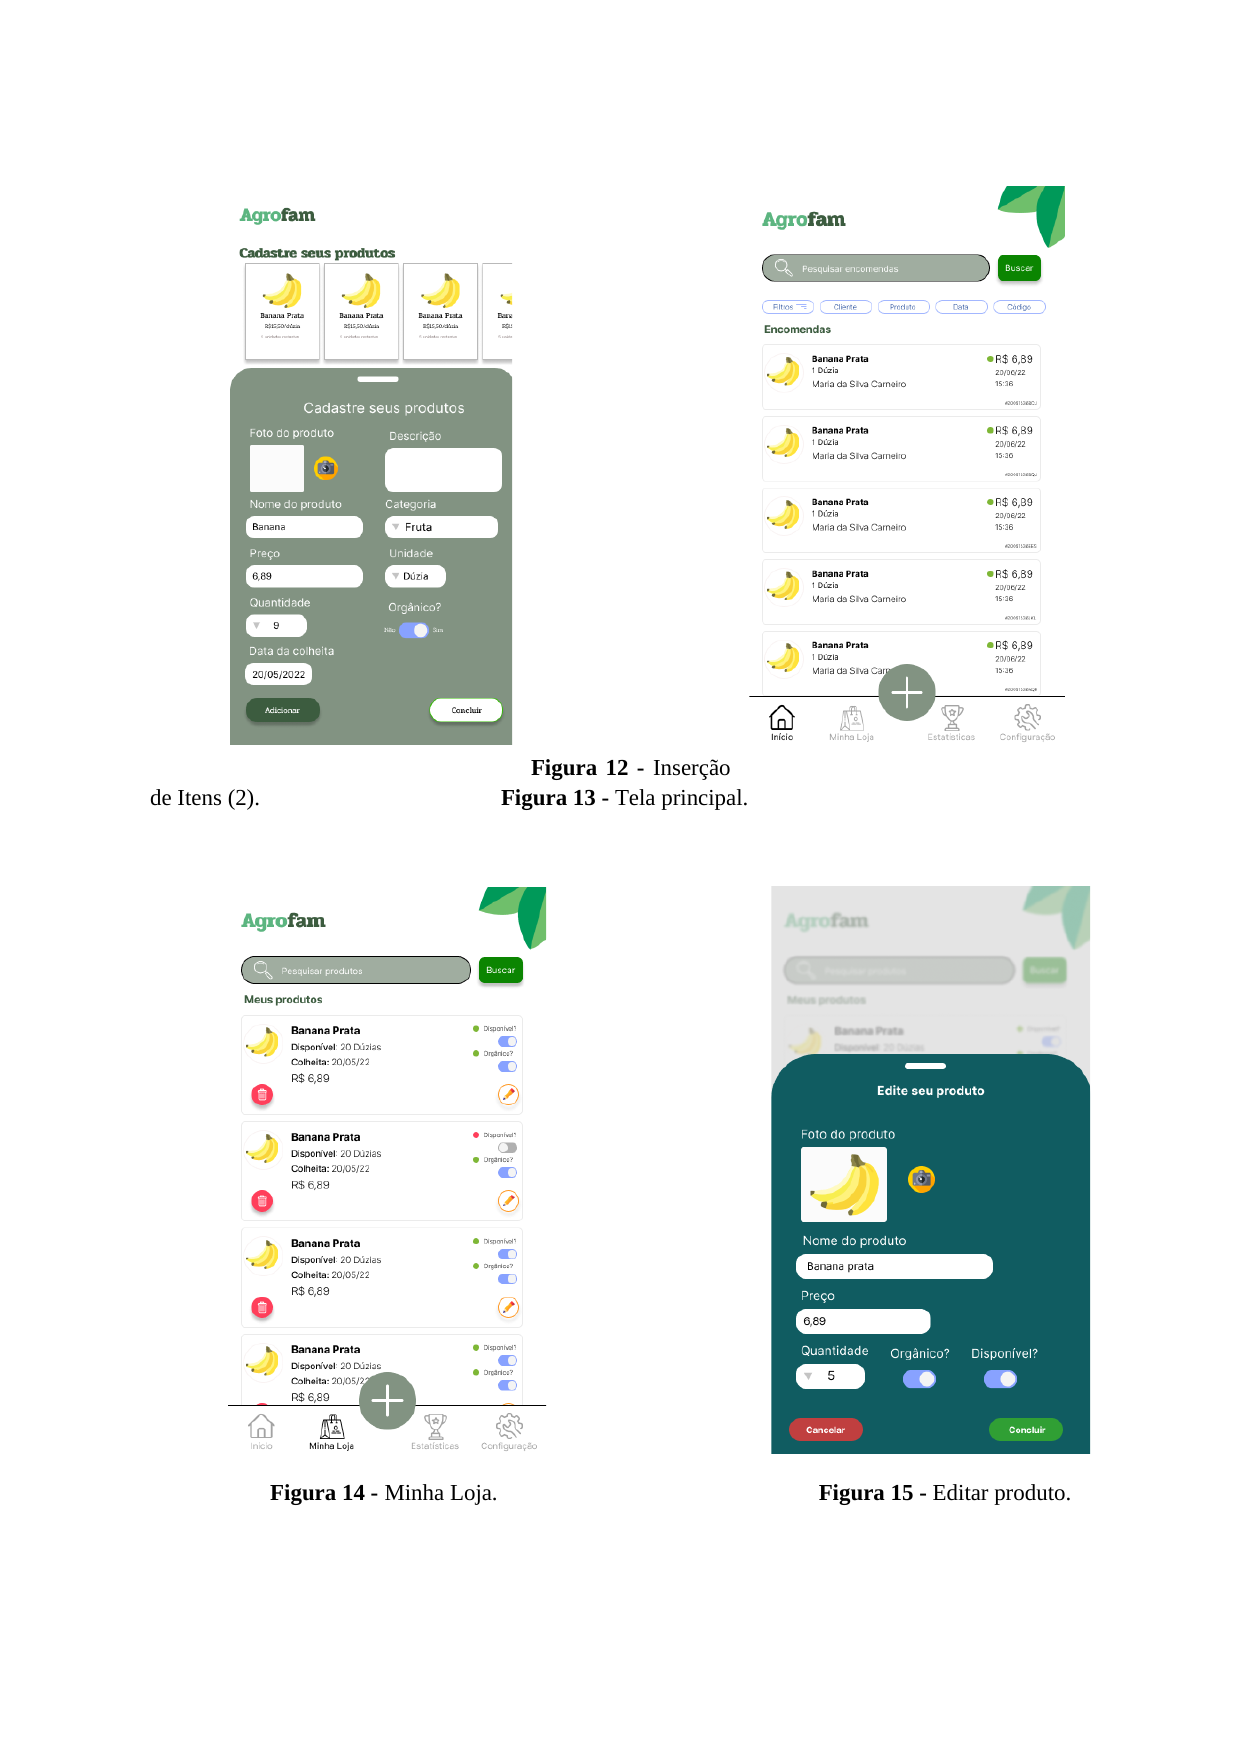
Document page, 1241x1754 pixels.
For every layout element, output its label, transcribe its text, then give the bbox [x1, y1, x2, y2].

picture [771, 886, 1091, 1454]
text Figura 12 - Inserção de Itens (2). Figura 13 - Tela principal. [150, 754, 1094, 811]
text Figura 14 - Minha Loja. Figura 15 - Editar produto. [150, 1479, 1094, 1506]
picture [228, 887, 547, 1453]
picture [749, 186, 1065, 744]
picture [228, 184, 513, 745]
